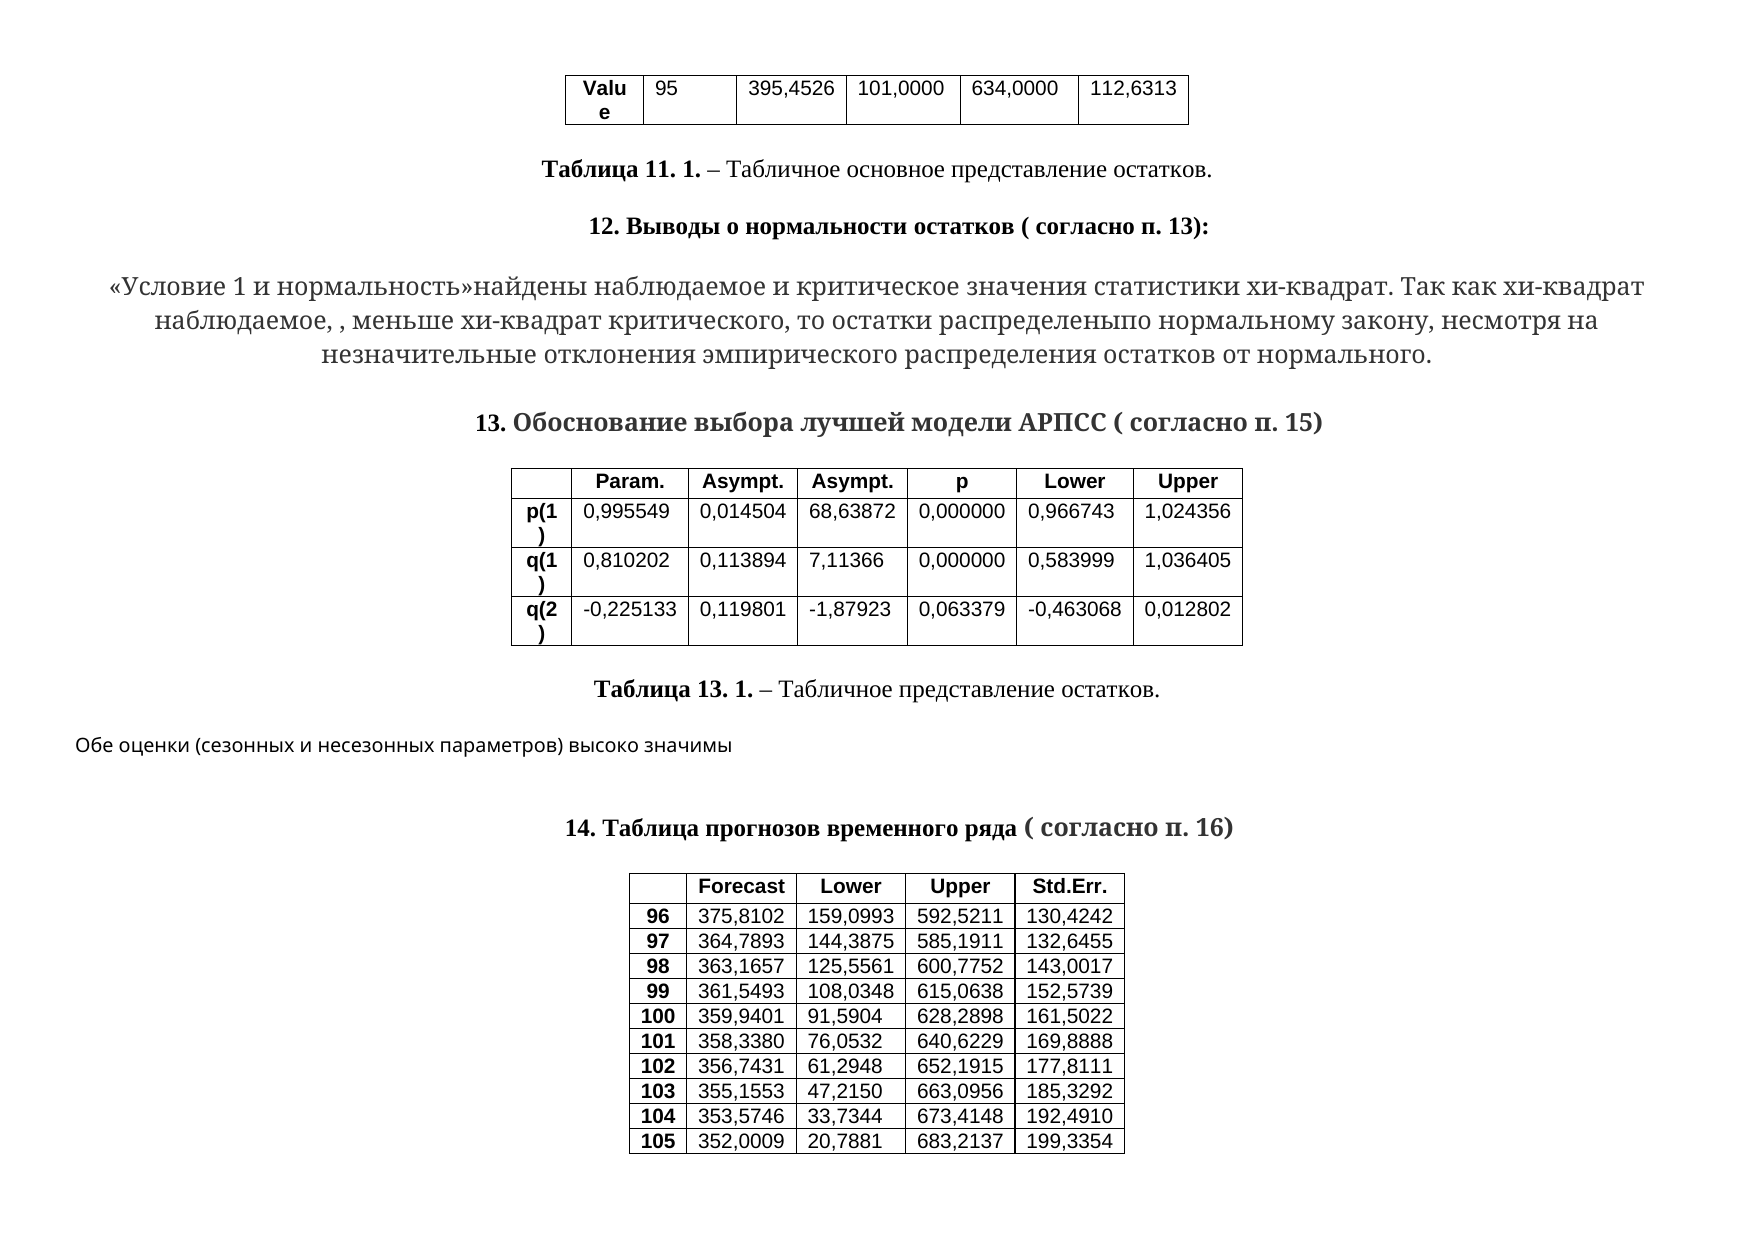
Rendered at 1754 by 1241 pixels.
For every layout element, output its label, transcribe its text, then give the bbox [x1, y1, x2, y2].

table_cell 352,0009 [687, 1129, 796, 1153]
table_cell 353,5746 [687, 1104, 796, 1128]
table_cell 61,2948 [797, 1054, 905, 1078]
table_cell 104 [630, 1104, 686, 1128]
table_cell 0,113894 [689, 548, 797, 596]
table_cell 20,7881 [797, 1129, 905, 1153]
table_cell -0,463068 [1017, 597, 1133, 644]
table_cell 1,036405 [1134, 548, 1242, 596]
table_cell 125,5561 [797, 954, 905, 978]
list Таблица прогнозов временного ряда ( согласно п. 16) [119, 810, 1679, 844]
table_cell 47,2150 [797, 1079, 905, 1103]
table_cell 395,4526 [737, 76, 846, 124]
table_cell 103 [630, 1079, 686, 1103]
table_cell 600,7752 [906, 954, 1014, 978]
table_cell 95 [644, 76, 736, 124]
table_cell 159,0993 [797, 904, 905, 928]
table_cell 634,0000 [961, 76, 1078, 124]
table_cell 101,0000 [847, 76, 960, 124]
table_cell 0,000000 [908, 499, 1016, 547]
table_cell 97 [630, 929, 686, 953]
table_cell q(1) [512, 548, 571, 596]
table_cell 683,2137 [906, 1129, 1014, 1153]
table_cell 355,1553 [687, 1079, 796, 1103]
table_cell 1,024356 [1134, 499, 1242, 547]
table_cell 105 [630, 1129, 686, 1153]
table_header [630, 874, 686, 903]
table_cell 592,5211 [906, 904, 1014, 928]
table_cell 356,7431 [687, 1054, 796, 1078]
table_cell 358,3380 [687, 1029, 796, 1053]
text Таблица 13. 1. – Табличное представление остатков. [75, 674, 1679, 703]
table_cell 96 [630, 904, 686, 928]
table_header Std.Err. [1016, 874, 1124, 903]
table_cell 76,0532 [797, 1029, 905, 1053]
table_cell 0,119801 [689, 597, 797, 644]
table_cell 132,6455 [1016, 929, 1124, 953]
table_cell 68,63872 [798, 499, 907, 547]
text Обе оценки (сезонных и несезонных параметров) высоко значимы [75, 732, 1674, 759]
table_cell -1,87923 [798, 597, 907, 644]
table_cell 99 [630, 979, 686, 1003]
table_cell 359,9401 [687, 1004, 796, 1028]
table_cell 0,810202 [572, 548, 688, 596]
table_cell 185,3292 [1016, 1079, 1124, 1103]
table_cell 152,5739 [1016, 979, 1124, 1003]
table_header Asympt. [798, 469, 907, 498]
table_cell 143,0017 [1016, 954, 1124, 978]
table_cell q(2) [512, 597, 571, 644]
table_cell 102 [630, 1054, 686, 1078]
table_header [512, 469, 571, 498]
table_cell 361,5493 [687, 979, 796, 1003]
table_cell 192,4910 [1016, 1104, 1124, 1128]
table_cell 0,014504 [689, 499, 797, 547]
table_cell 640,6229 [906, 1029, 1014, 1053]
table_header Lower [1017, 469, 1133, 498]
table_header Upper [906, 874, 1014, 903]
table_cell 364,7893 [687, 929, 796, 953]
list Обоснование выбора лучшей модели АРПСС ( согласно п. 15) [119, 405, 1679, 439]
table_cell Value [566, 76, 643, 124]
table_cell 100 [630, 1004, 686, 1028]
table_cell 98 [630, 954, 686, 978]
table_cell 0,966743 [1017, 499, 1133, 547]
table_cell 91,5904 [797, 1004, 905, 1028]
table_cell 169,8888 [1016, 1029, 1124, 1053]
table_cell 585,1911 [906, 929, 1014, 953]
table_cell 108,0348 [797, 979, 905, 1003]
table_cell 0,000000 [908, 548, 1016, 596]
table_cell 0,995549 [572, 499, 688, 547]
table_header p [908, 469, 1016, 498]
table_header Lower [797, 874, 905, 903]
table_cell 199,3354 [1016, 1129, 1124, 1153]
table_cell 663,0956 [906, 1079, 1014, 1103]
table_cell 101 [630, 1029, 686, 1053]
table_cell 628,2898 [906, 1004, 1014, 1028]
table_cell 7,11366 [798, 548, 907, 596]
table_cell 615,0638 [906, 979, 1014, 1003]
table_cell -0,225133 [572, 597, 688, 644]
table_header Upper [1134, 469, 1242, 498]
table_cell p(1) [512, 499, 571, 547]
table_header Forecast [687, 874, 796, 903]
table_cell 673,4148 [906, 1104, 1014, 1128]
table_cell 363,1657 [687, 954, 796, 978]
text Таблица 11. 1. – Табличное основное представление остатков. [75, 154, 1679, 182]
table_cell 130,4242 [1016, 904, 1124, 928]
table_cell 112,6313 [1079, 76, 1188, 124]
table_header Param. [572, 469, 688, 498]
table_cell 652,1915 [906, 1054, 1014, 1078]
list Выводы о нормальности остатков ( согласно п. 13): [119, 211, 1679, 240]
table_cell 33,7344 [797, 1104, 905, 1128]
text «Условие 1 и нормальность»найдены наблюдаемое и критическое значения статистики хи-квадрат. Так как хи-квадрат наблюдаемое, , меньше хи-квадрат критического, то остатки распределеныпо нормальному закону, несмотря на незначительные отклонения эмпирического распределения остатков от нормального. [75, 269, 1679, 371]
table_cell 177,8111 [1016, 1054, 1124, 1078]
table_cell 0,063379 [908, 597, 1016, 644]
table_cell 161,5022 [1016, 1004, 1124, 1028]
table_cell 144,3875 [797, 929, 905, 953]
table_cell 0,583999 [1017, 548, 1133, 596]
table_cell 375,8102 [687, 904, 796, 928]
table_cell 0,012802 [1134, 597, 1242, 644]
table_header Asympt. [689, 469, 797, 498]
